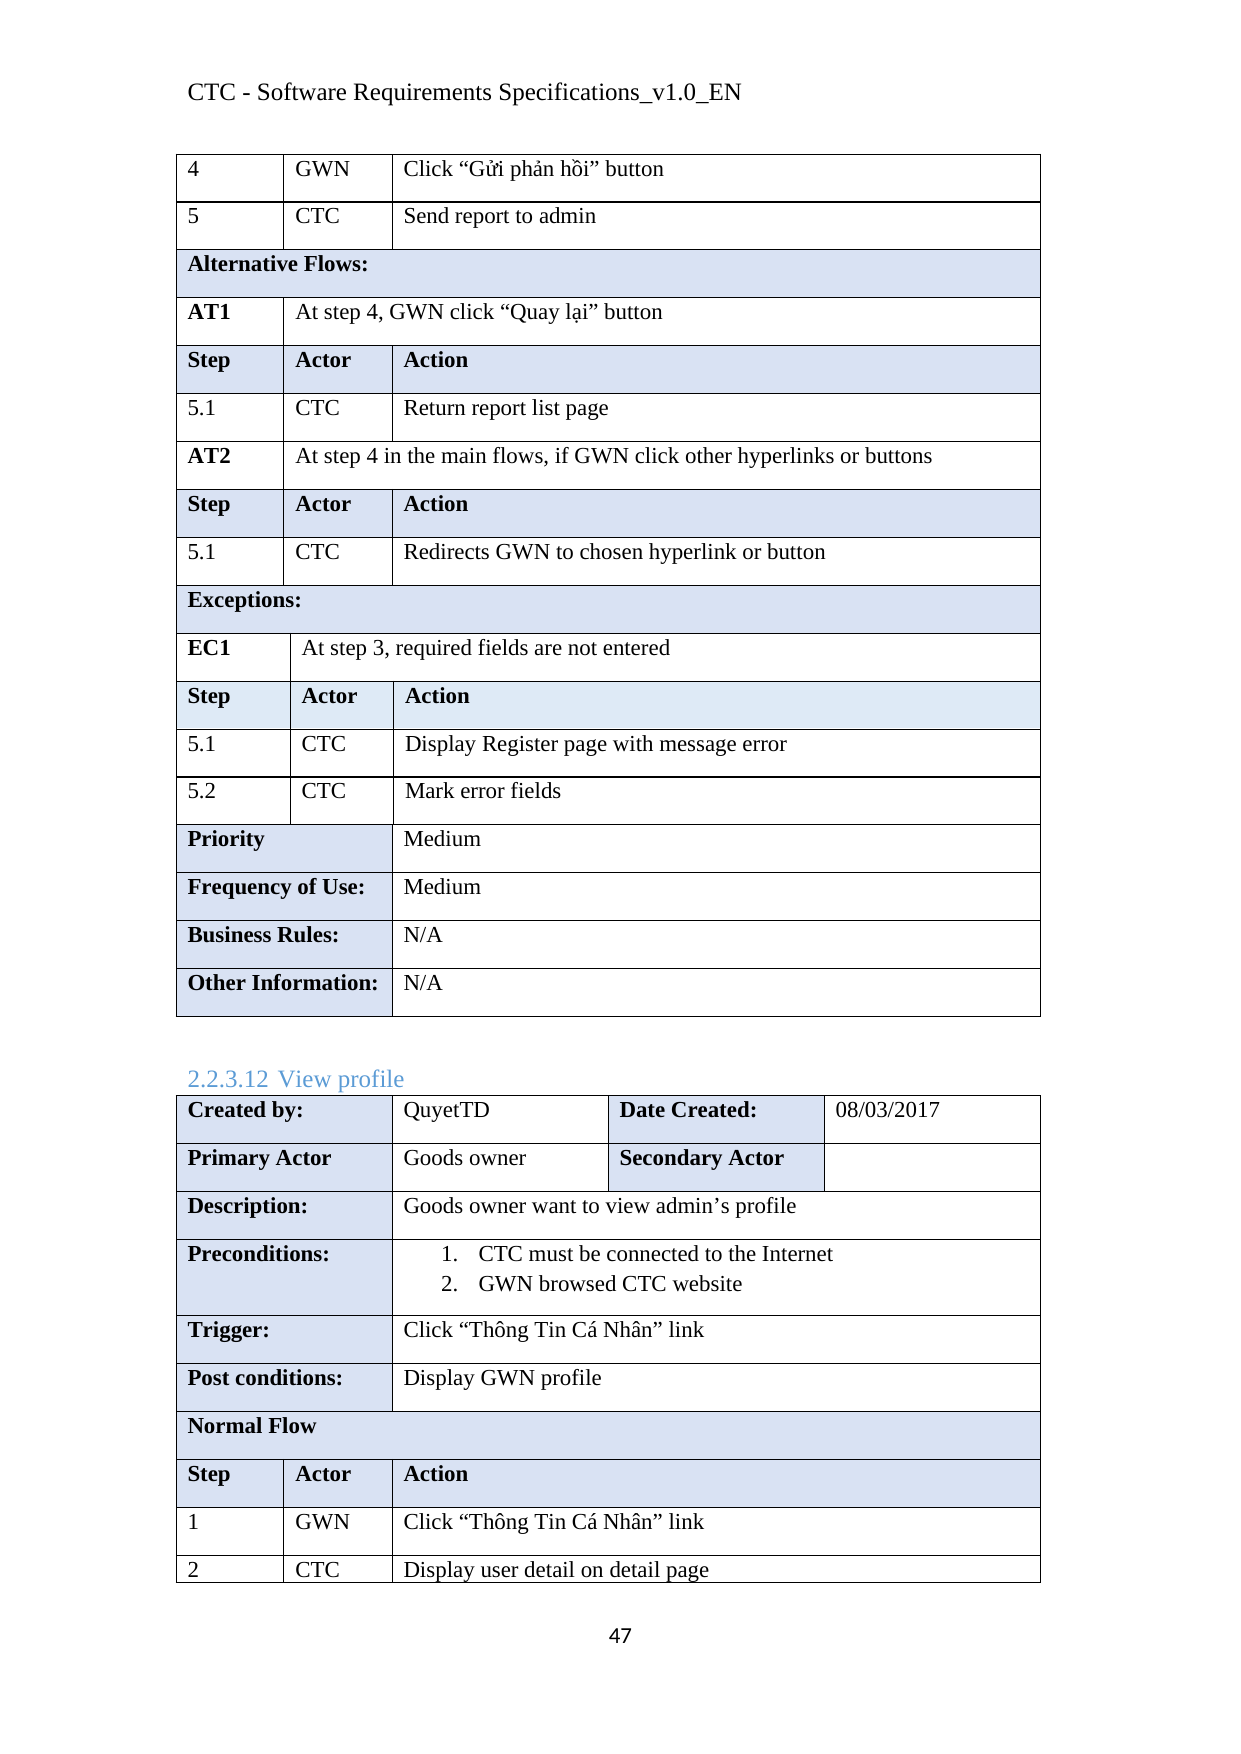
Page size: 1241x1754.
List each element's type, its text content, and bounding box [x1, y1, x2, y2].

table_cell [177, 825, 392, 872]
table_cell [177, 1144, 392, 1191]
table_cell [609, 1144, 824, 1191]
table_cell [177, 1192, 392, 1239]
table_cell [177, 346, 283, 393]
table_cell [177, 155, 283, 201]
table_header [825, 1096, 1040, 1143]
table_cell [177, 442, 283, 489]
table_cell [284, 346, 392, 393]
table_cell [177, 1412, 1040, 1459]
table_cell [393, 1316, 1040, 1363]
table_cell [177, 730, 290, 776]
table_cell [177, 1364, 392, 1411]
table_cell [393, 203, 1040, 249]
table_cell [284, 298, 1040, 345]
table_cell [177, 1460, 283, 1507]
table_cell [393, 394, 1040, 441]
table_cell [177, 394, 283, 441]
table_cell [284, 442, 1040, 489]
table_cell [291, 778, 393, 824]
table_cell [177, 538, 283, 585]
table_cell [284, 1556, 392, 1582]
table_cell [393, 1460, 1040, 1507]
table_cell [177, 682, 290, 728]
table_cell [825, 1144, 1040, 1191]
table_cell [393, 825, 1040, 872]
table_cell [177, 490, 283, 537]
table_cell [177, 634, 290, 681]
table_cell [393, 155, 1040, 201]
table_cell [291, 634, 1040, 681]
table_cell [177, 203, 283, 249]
subtitle View profile [187, 1064, 1053, 1093]
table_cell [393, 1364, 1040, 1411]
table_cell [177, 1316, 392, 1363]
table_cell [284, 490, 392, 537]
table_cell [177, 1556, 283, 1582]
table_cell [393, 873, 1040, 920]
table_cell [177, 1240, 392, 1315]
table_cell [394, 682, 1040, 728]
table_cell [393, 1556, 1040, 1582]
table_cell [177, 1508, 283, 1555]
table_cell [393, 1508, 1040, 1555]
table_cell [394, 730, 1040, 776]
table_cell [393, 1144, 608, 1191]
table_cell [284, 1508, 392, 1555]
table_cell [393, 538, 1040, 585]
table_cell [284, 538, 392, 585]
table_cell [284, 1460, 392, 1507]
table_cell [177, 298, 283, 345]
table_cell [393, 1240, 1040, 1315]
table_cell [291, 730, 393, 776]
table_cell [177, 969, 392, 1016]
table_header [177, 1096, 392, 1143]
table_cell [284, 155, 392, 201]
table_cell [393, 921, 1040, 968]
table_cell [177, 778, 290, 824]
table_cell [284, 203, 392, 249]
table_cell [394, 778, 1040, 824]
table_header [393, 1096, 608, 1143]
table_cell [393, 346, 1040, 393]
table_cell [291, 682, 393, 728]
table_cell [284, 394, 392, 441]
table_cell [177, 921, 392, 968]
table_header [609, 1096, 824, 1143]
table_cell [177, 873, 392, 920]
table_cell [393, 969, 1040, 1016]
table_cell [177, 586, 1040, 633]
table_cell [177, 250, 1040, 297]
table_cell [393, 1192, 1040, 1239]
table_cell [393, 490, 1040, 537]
